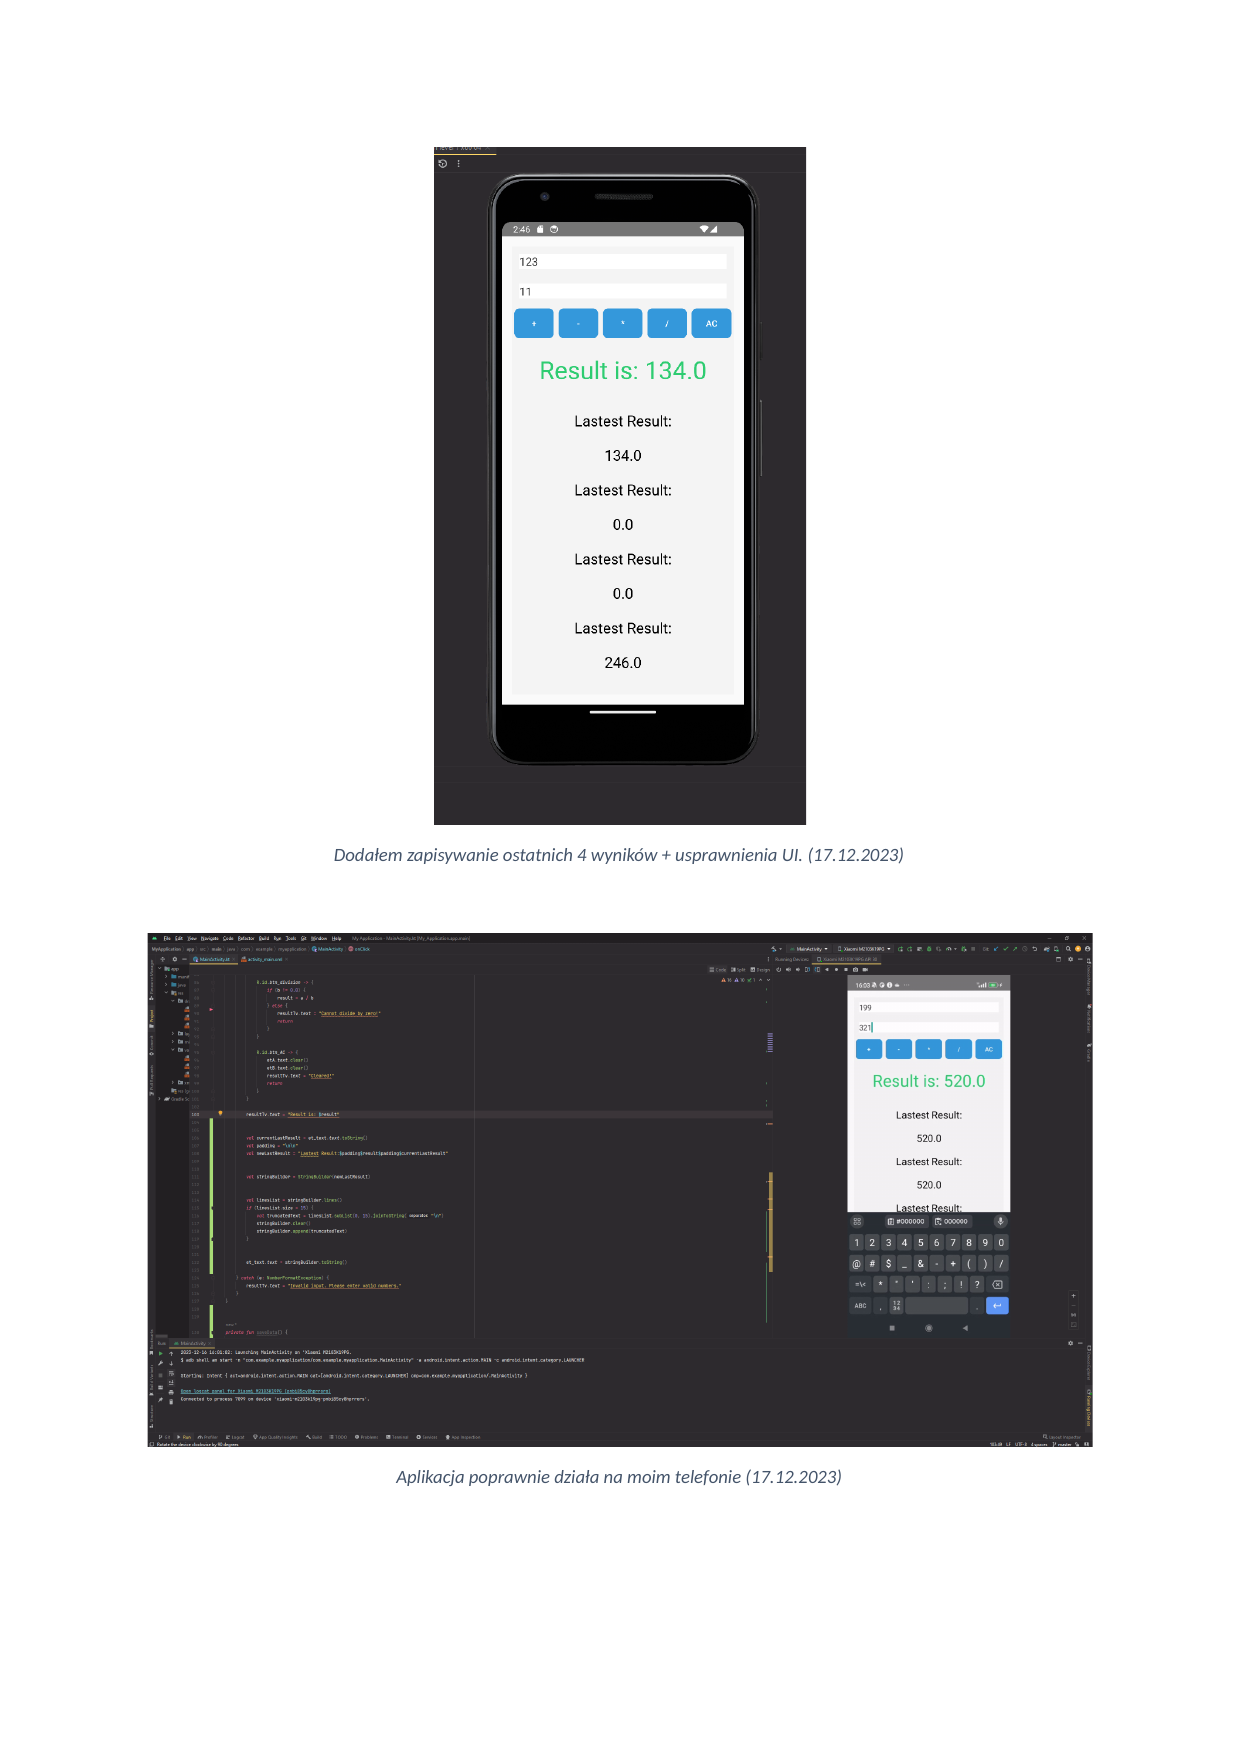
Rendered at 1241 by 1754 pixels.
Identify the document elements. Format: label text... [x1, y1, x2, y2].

text Aplikacja poprawnie działa na moim telefonie (17.12.2023) [148, 1465, 1093, 1488]
picture [434, 147, 807, 825]
text Dodałem zapisywanie ostatnich 4 wyników + usprawnienia UI. (17.12.2023) [148, 843, 1093, 866]
picture [147, 933, 1093, 1447]
